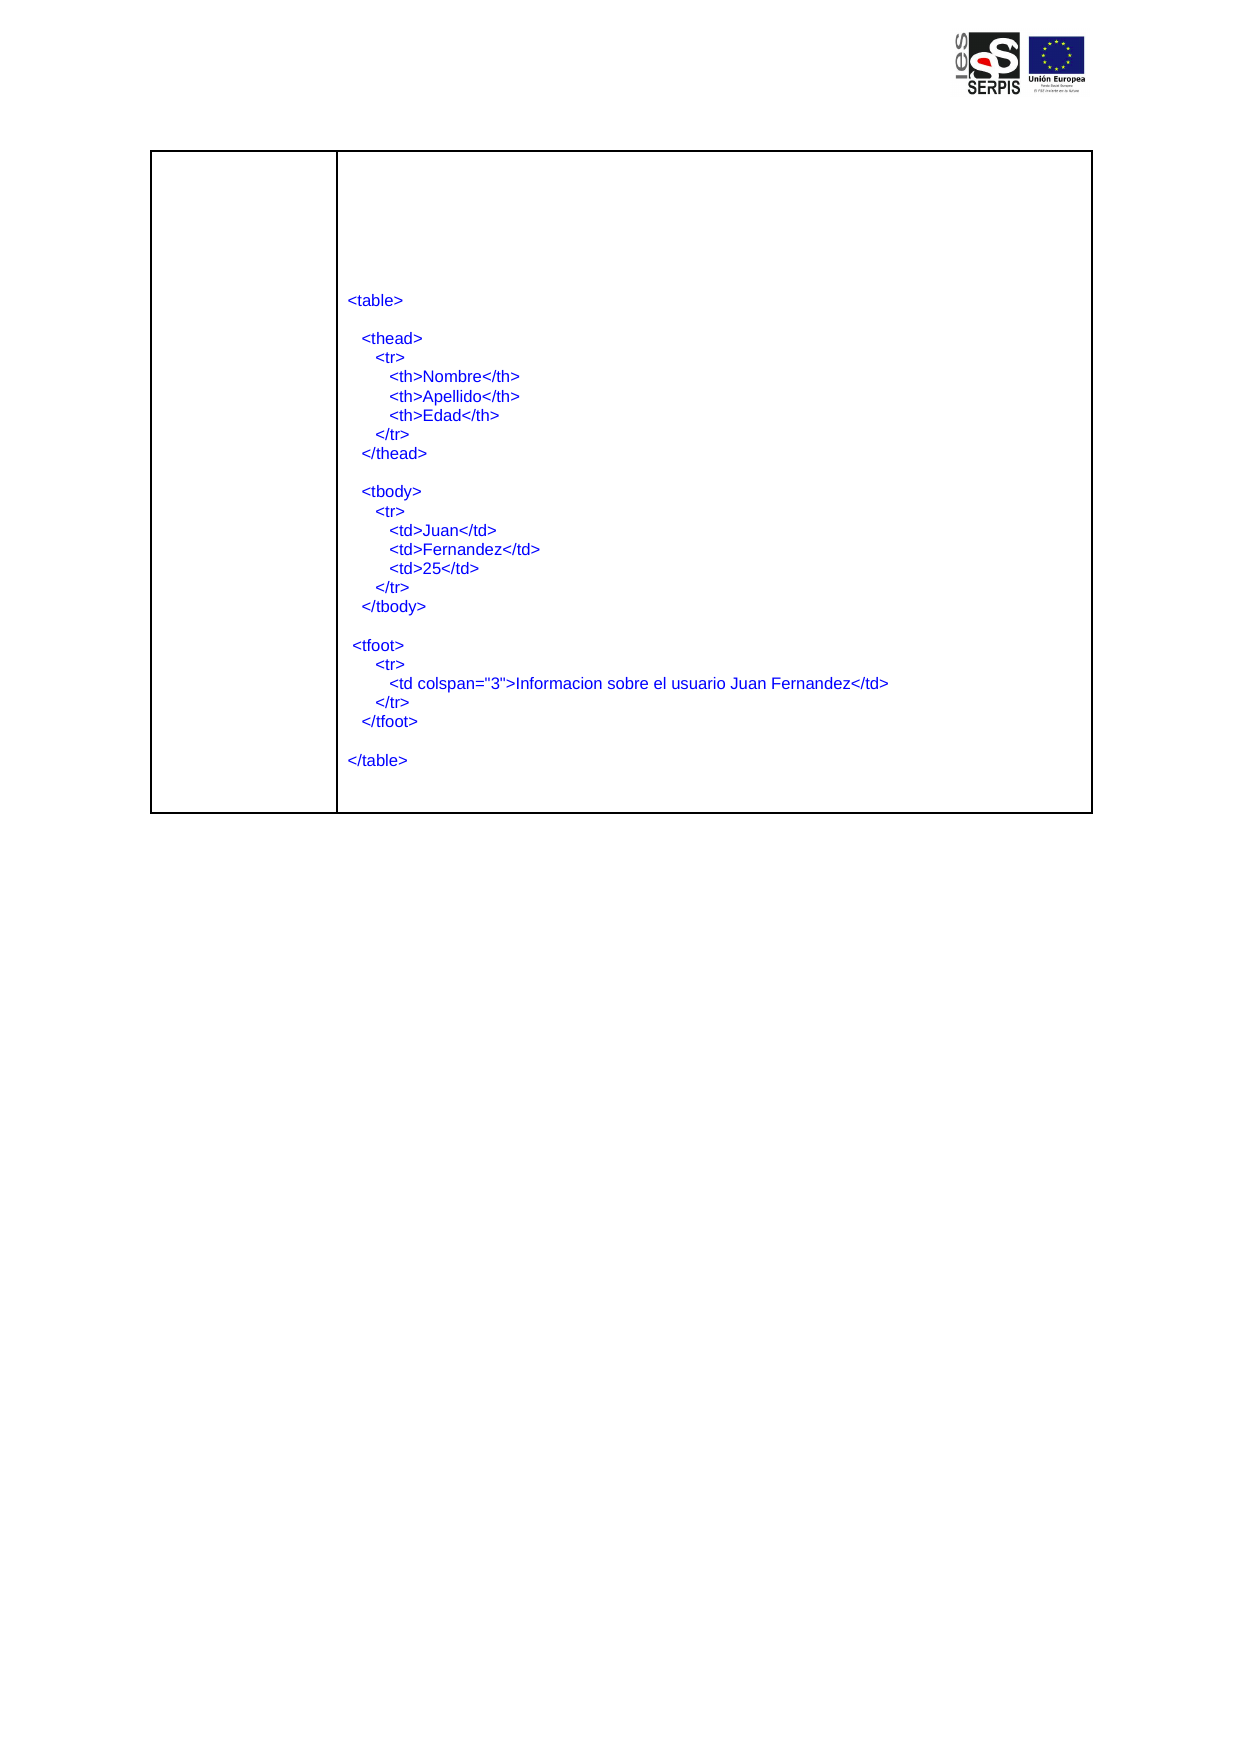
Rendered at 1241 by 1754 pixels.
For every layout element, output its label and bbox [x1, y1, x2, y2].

table_cell [338, 152, 1091, 812]
table_cell [152, 152, 336, 812]
picture [950, 28, 1090, 97]
